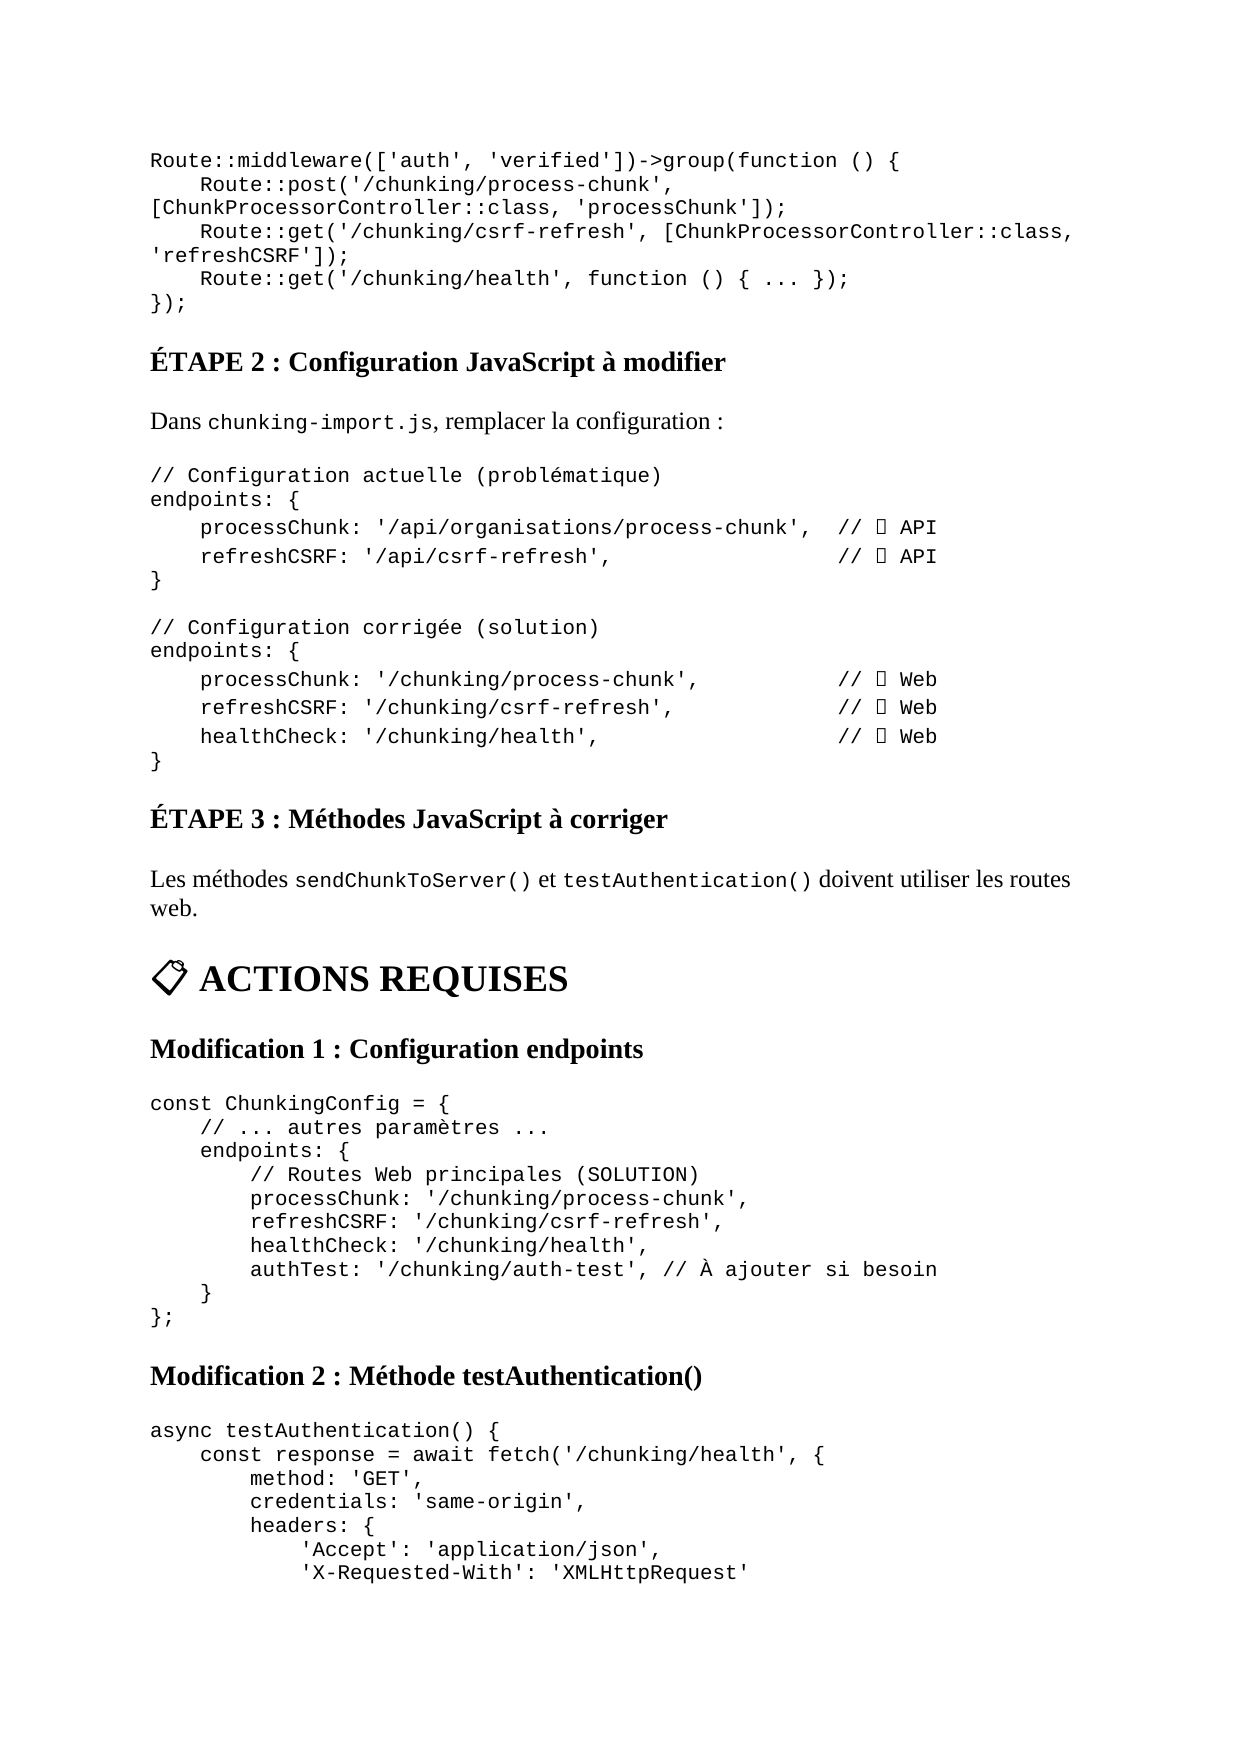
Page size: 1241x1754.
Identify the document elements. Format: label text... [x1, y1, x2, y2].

text refreshCSRF: '/api/csrf-refresh', // ❌ API [150, 541, 1090, 569]
text ÉTAPE 3 : Méthodes JavaScript à corriger [150, 802, 1090, 835]
text endpoints: { [150, 489, 1090, 512]
text credentials: 'same-origin', [150, 1491, 1090, 1515]
text async testAuthentication() { [150, 1420, 1090, 1444]
text 📋 ACTIONS REQUISES [150, 951, 1090, 1002]
text refreshCSRF: '/chunking/csrf-refresh', [150, 1211, 1090, 1235]
text Route::get('/chunking/csrf-refresh', [ChunkProcessorController::class, 'refreshCSRF']); [150, 221, 1090, 268]
text Route::post('/chunking/process-chunk', [ChunkProcessorController::class, 'processChunk']); [150, 174, 1090, 221]
text } [150, 569, 1090, 593]
text ÉTAPE 2 : Configuration JavaScript à modifier [150, 345, 1090, 377]
text } [150, 749, 1090, 773]
text endpoints: { [150, 640, 1090, 664]
text // ... autres paramètres ... [150, 1117, 1090, 1141]
text Dans chunking-import.js, remplacer la configuration : [150, 406, 1090, 436]
text // Routes Web principales (SOLUTION) [150, 1164, 1090, 1188]
text processChunk: '/api/organisations/process-chunk', // ❌ API [150, 512, 1090, 541]
text Route::get('/chunking/health', function () { ... }); [150, 268, 1090, 292]
text } [150, 1282, 1090, 1306]
text endpoints: { [150, 1141, 1090, 1164]
text processChunk: '/chunking/process-chunk', // ✅ Web [150, 664, 1090, 692]
text const response = await fetch('/chunking/health', { [150, 1444, 1090, 1468]
text method: 'GET', [150, 1468, 1090, 1491]
text processChunk: '/chunking/process-chunk', [150, 1188, 1090, 1211]
text 'X-Requested-With': 'XMLHttpRequest' [150, 1562, 1090, 1586]
text headers: { [150, 1515, 1090, 1539]
text Route::middleware(['auth', 'verified'])->group(function () { [150, 150, 1090, 174]
text Modification 1 : Configuration endpoints [150, 1032, 1090, 1064]
text const ChunkingConfig = { [150, 1093, 1090, 1117]
text 'Accept': 'application/json', [150, 1539, 1090, 1562]
text healthCheck: '/chunking/health', [150, 1235, 1090, 1259]
text // Configuration actuelle (problématique) [150, 465, 1090, 489]
text healthCheck: '/chunking/health', // ✅ Web [150, 721, 1090, 749]
text // Configuration corrigée (solution) [150, 617, 1090, 640]
text Modification 2 : Méthode testAuthentication() [150, 1359, 1090, 1391]
text Les méthodes sendChunkToServer() et testAuthentication() doivent utiliser les routes web. [150, 864, 1090, 922]
text }; [150, 1306, 1090, 1330]
text refreshCSRF: '/chunking/csrf-refresh', // ✅ Web [150, 692, 1090, 721]
text }); [150, 292, 1090, 316]
text authTest: '/chunking/auth-test', // À ajouter si besoin [150, 1259, 1090, 1282]
